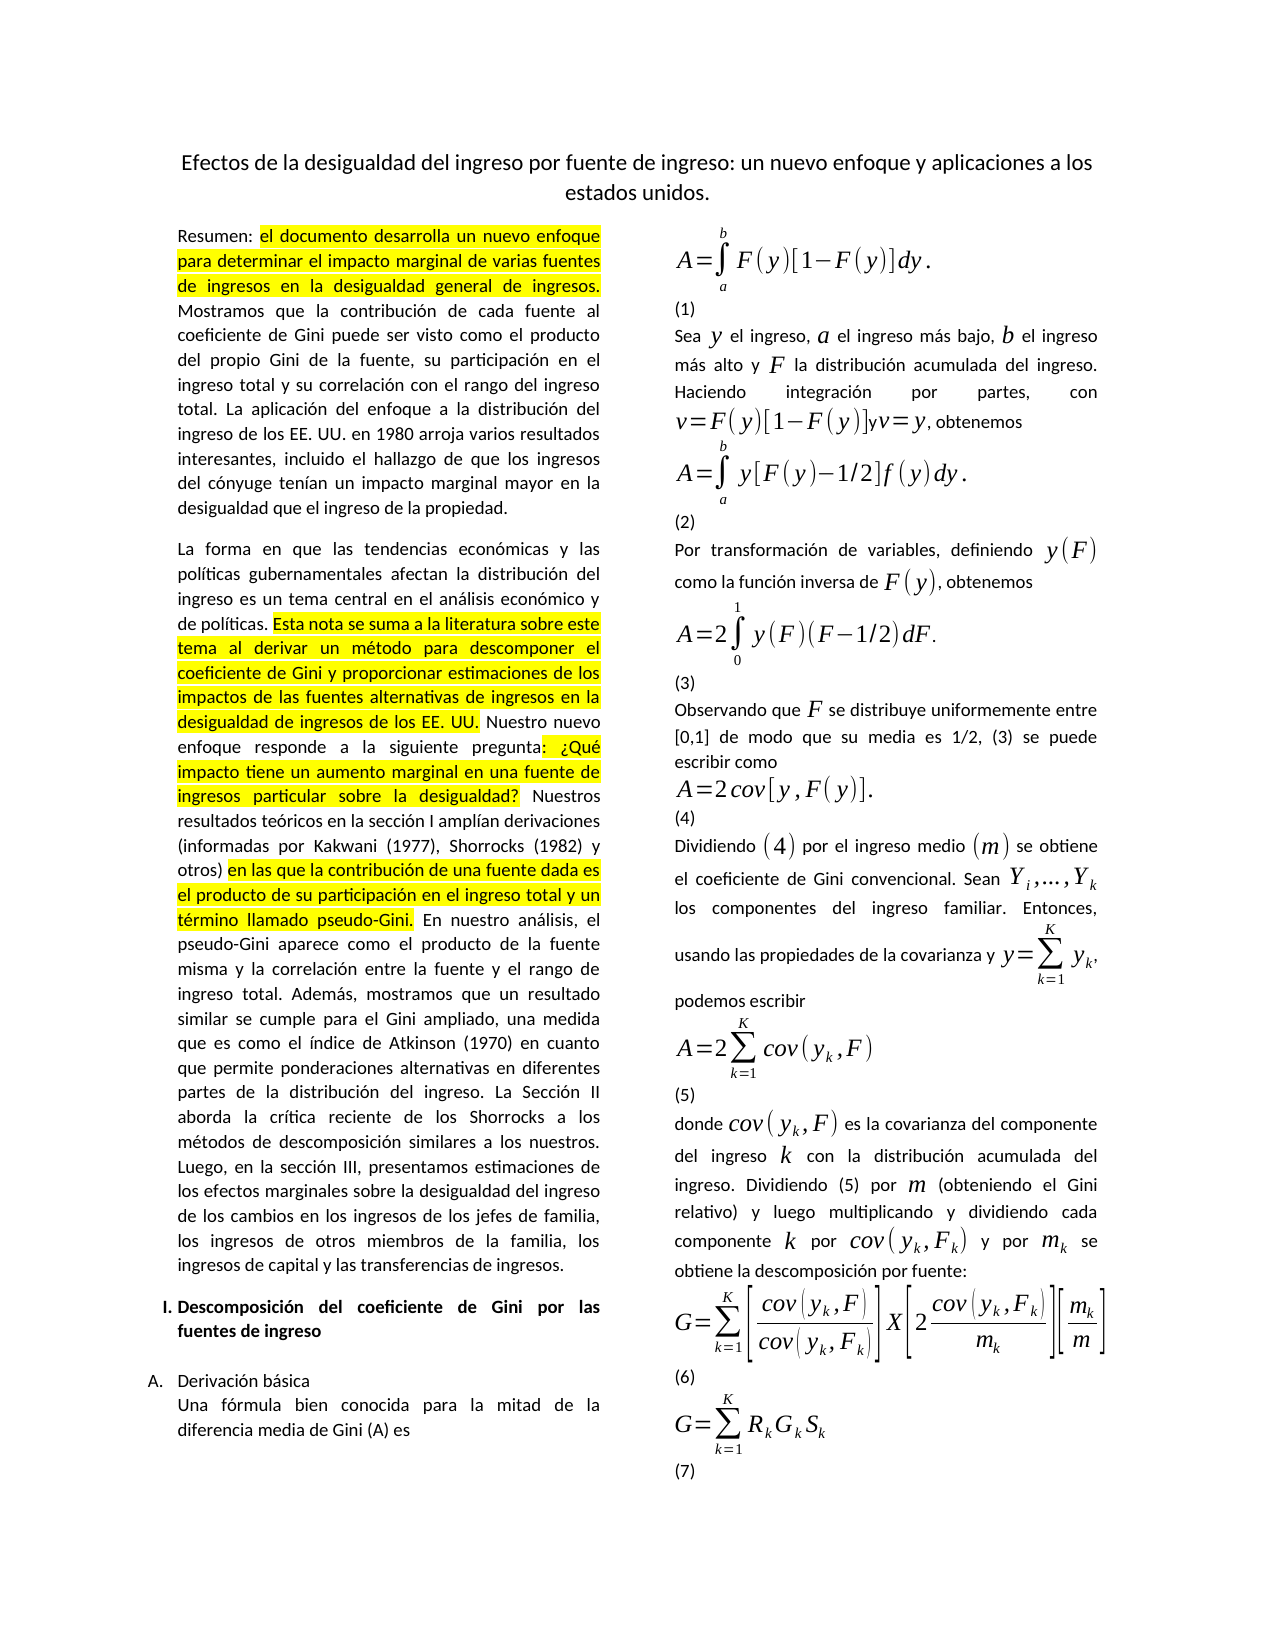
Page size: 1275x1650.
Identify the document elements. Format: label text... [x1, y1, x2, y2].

list Observando que se distribuye uniformemente entre [0,1] de modo que su media es 1/2, (3) se puede escribir como [674, 696, 1098, 773]
list Sea el ingreso, el ingreso más bajo, el ingreso más alto y la distribución acumulada del ingreso. Haciendo integración por partes, con y, obtenemos [674, 322, 1098, 436]
list Una fórmula bien conocida para la mitad de la diferencia media de Gini (A) es [177, 1394, 601, 1441]
list Descomposición del coeficiente de Gini por las fuentes de ingreso [162, 1295, 601, 1342]
list (1) [674, 225, 1098, 320]
list donde es la covarianza del componente del ingreso con la distribución acumulada del ingreso. Dividiendo (5) por (obteniendo el Gini relativo) y luego multiplicando y dividiendo cada componente por y por se obtiene la descomposición por fuente: [674, 1108, 1098, 1282]
list (4) [674, 774, 1098, 829]
list . (3) [674, 598, 1098, 694]
list (5) [674, 1014, 1098, 1106]
list Dividiendo por el ingreso medio se obtiene el coeficiente de Gini convencional. Sean los componentes del ingreso familiar. Entonces, usando las propiedades de la covarianza y , podemos escribir [674, 831, 1098, 1012]
text Resumen: el documento desarrolla un nuevo enfoque para determinar el impacto marginal de varias fuentes de ingresos en la desigualdad general de ingresos. Mostramos que la contribución de cada fuente al coeficiente de Gini puede ser visto como el producto del propio Gini de la fuente, su participación en el ingreso total y su correlación con el rango del ingreso total. La aplicación del enfoque a la distribución del ingreso de los EE. UU. en 1980 arroja varios resultados interesantes, incluido el hallazgo de que los ingresos del cónyuge tenían un impacto marginal mayor en la desigualdad que el ingreso de la propiedad. [177, 297, 601, 519]
text Efectos de la desigualdad del ingreso por fuente de ingreso: un nuevo enfoque y aplicaciones a los estados unidos. [177, 148, 1098, 206]
list Por transformación de variables, definiendo como la función inversa de , obtenemos [674, 535, 1098, 597]
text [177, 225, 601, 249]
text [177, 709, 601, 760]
list (7) [674, 1390, 1098, 1482]
list (2) [674, 438, 1098, 533]
list Derivación básica [148, 1369, 601, 1392]
text La forma en que las tendencias económicas y las políticas gubernamentales afectan la distribución del ingreso es un tema central en el análisis económico y de políticas. Esta nota se suma a la literatura sobre este tema al derivar un método para descomponer el coeficiente de Gini y proporcionar estimaciones de los impactos de las fuentes alternativas de ingresos en la desigualdad de ingresos de los EE. UU. Nuestro nuevo enfoque responde a la siguiente pregunta: ¿Qué impacto tiene un aumento marginal en una fuente de ingresos particular sobre la desigualdad? Nuestros resultados teóricos en la sección I amplían derivaciones (informadas por Kakwani (1977), Shorrocks (1982) y otros) en las que la contribución de una fuente dada es el producto de su participación en el ingreso total y un término llamado pseudo-Gini. En nuestro análisis, el pseudo-Gini aparece como el producto de la fuente misma y la correlación entre la fuente y el rango de ingreso total. Además, mostramos que un resultado similar se cumple para el Gini ampliado, una medida que es como el índice de Atkinson (1970) en cuanto que permite ponderaciones alternativas en diferentes partes de la distribución del ingreso. La Sección II aborda la crítica reciente de los Shorrocks a los métodos de descomposición similares a los nuestros. Luego, en la sección III, presentamos estimaciones de los efectos marginales sobre la desigualdad del ingreso de los cambios en los ingresos de los jefes de familia, los ingresos de otros miembros de la familia, los ingresos de capital y las transferencias de ingresos. [177, 906, 601, 1276]
list (6) [674, 1284, 1098, 1389]
